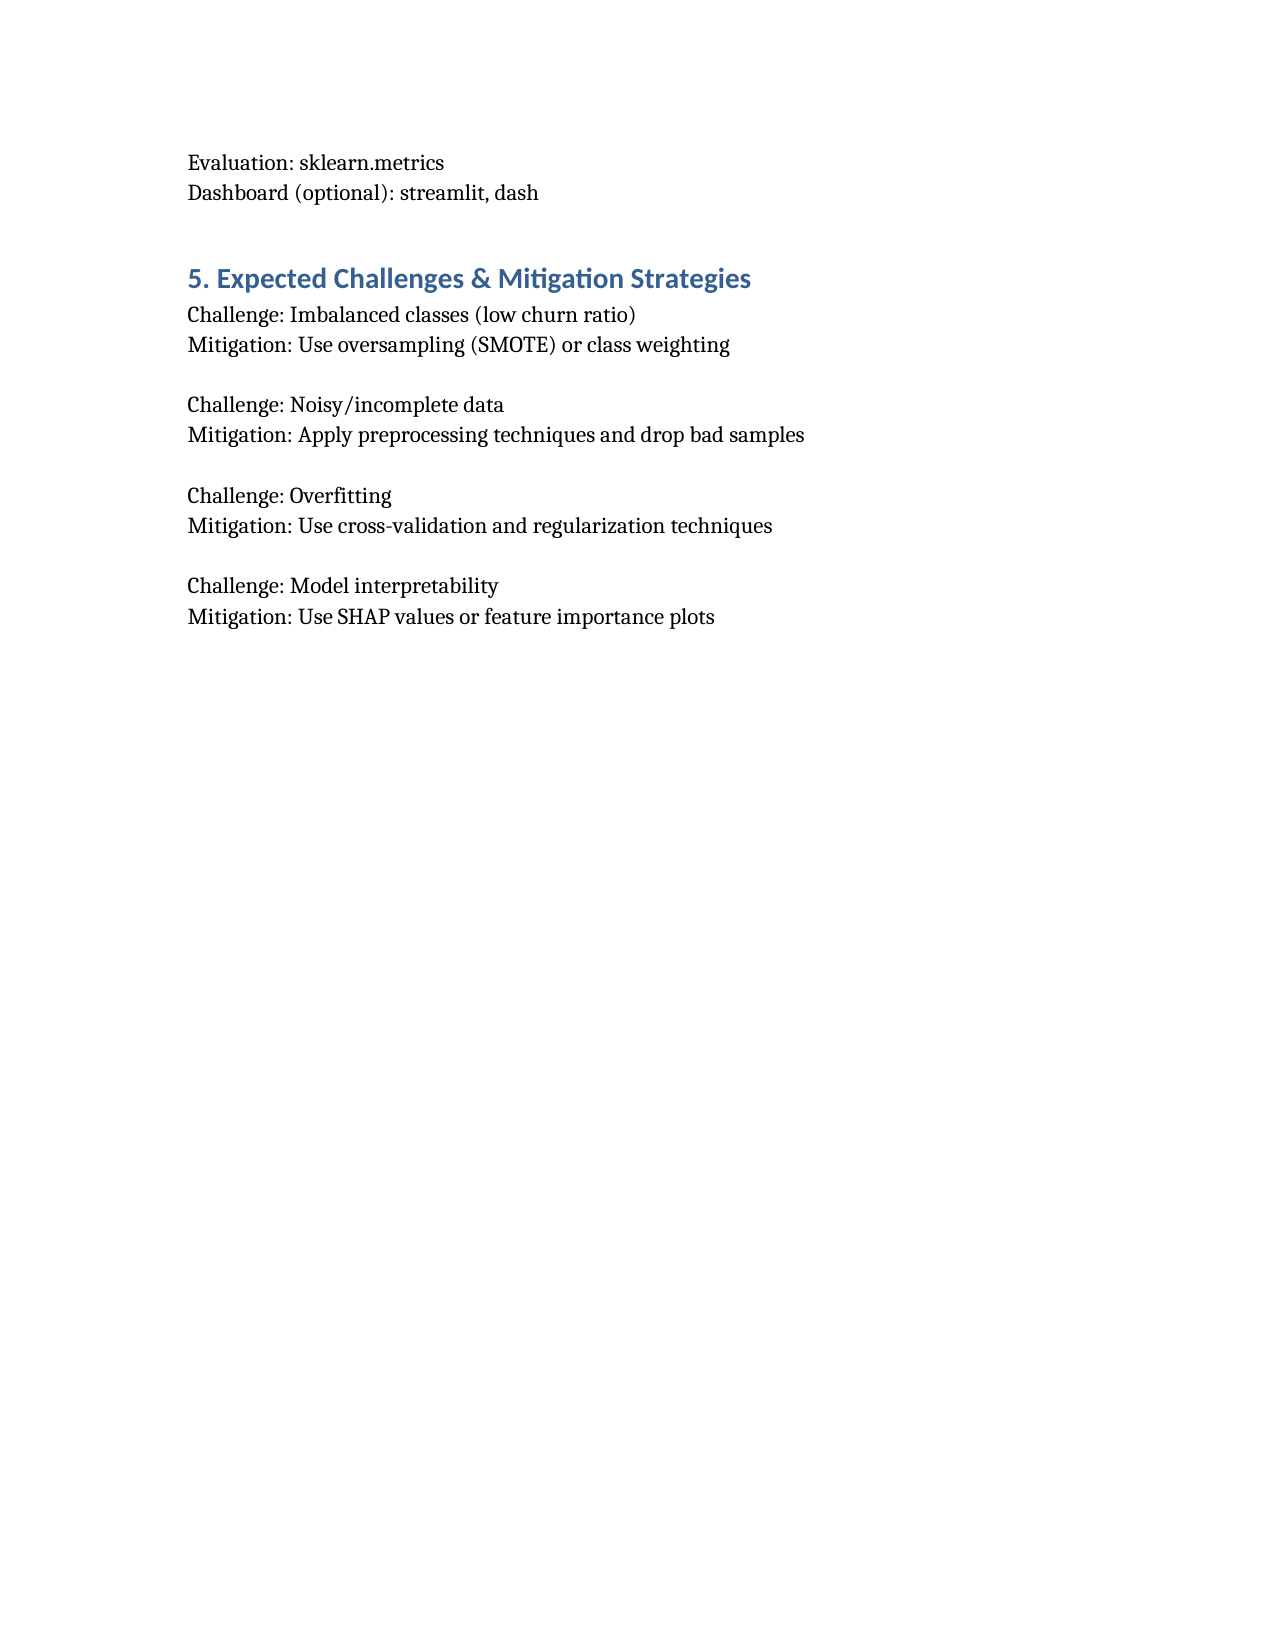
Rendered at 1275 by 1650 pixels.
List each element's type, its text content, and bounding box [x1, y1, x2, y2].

text Challenge: Imbalanced classes (low churn ratio) Mitigation: Use oversampling (SMOTE) or class weighting Challenge: Noisy/incomplete data Mitigation: Apply preprocessing techniques and drop bad samples Challenge: Overfitting Mitigation: Use cross-validation and regularization techniques Challenge: Model interpretability Mitigation: Use SHAP values or feature importance plots [187, 301, 1087, 630]
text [187, 150, 1087, 207]
subtitle 5. Expected Challenges & Mitigation Strategies [187, 260, 1087, 296]
